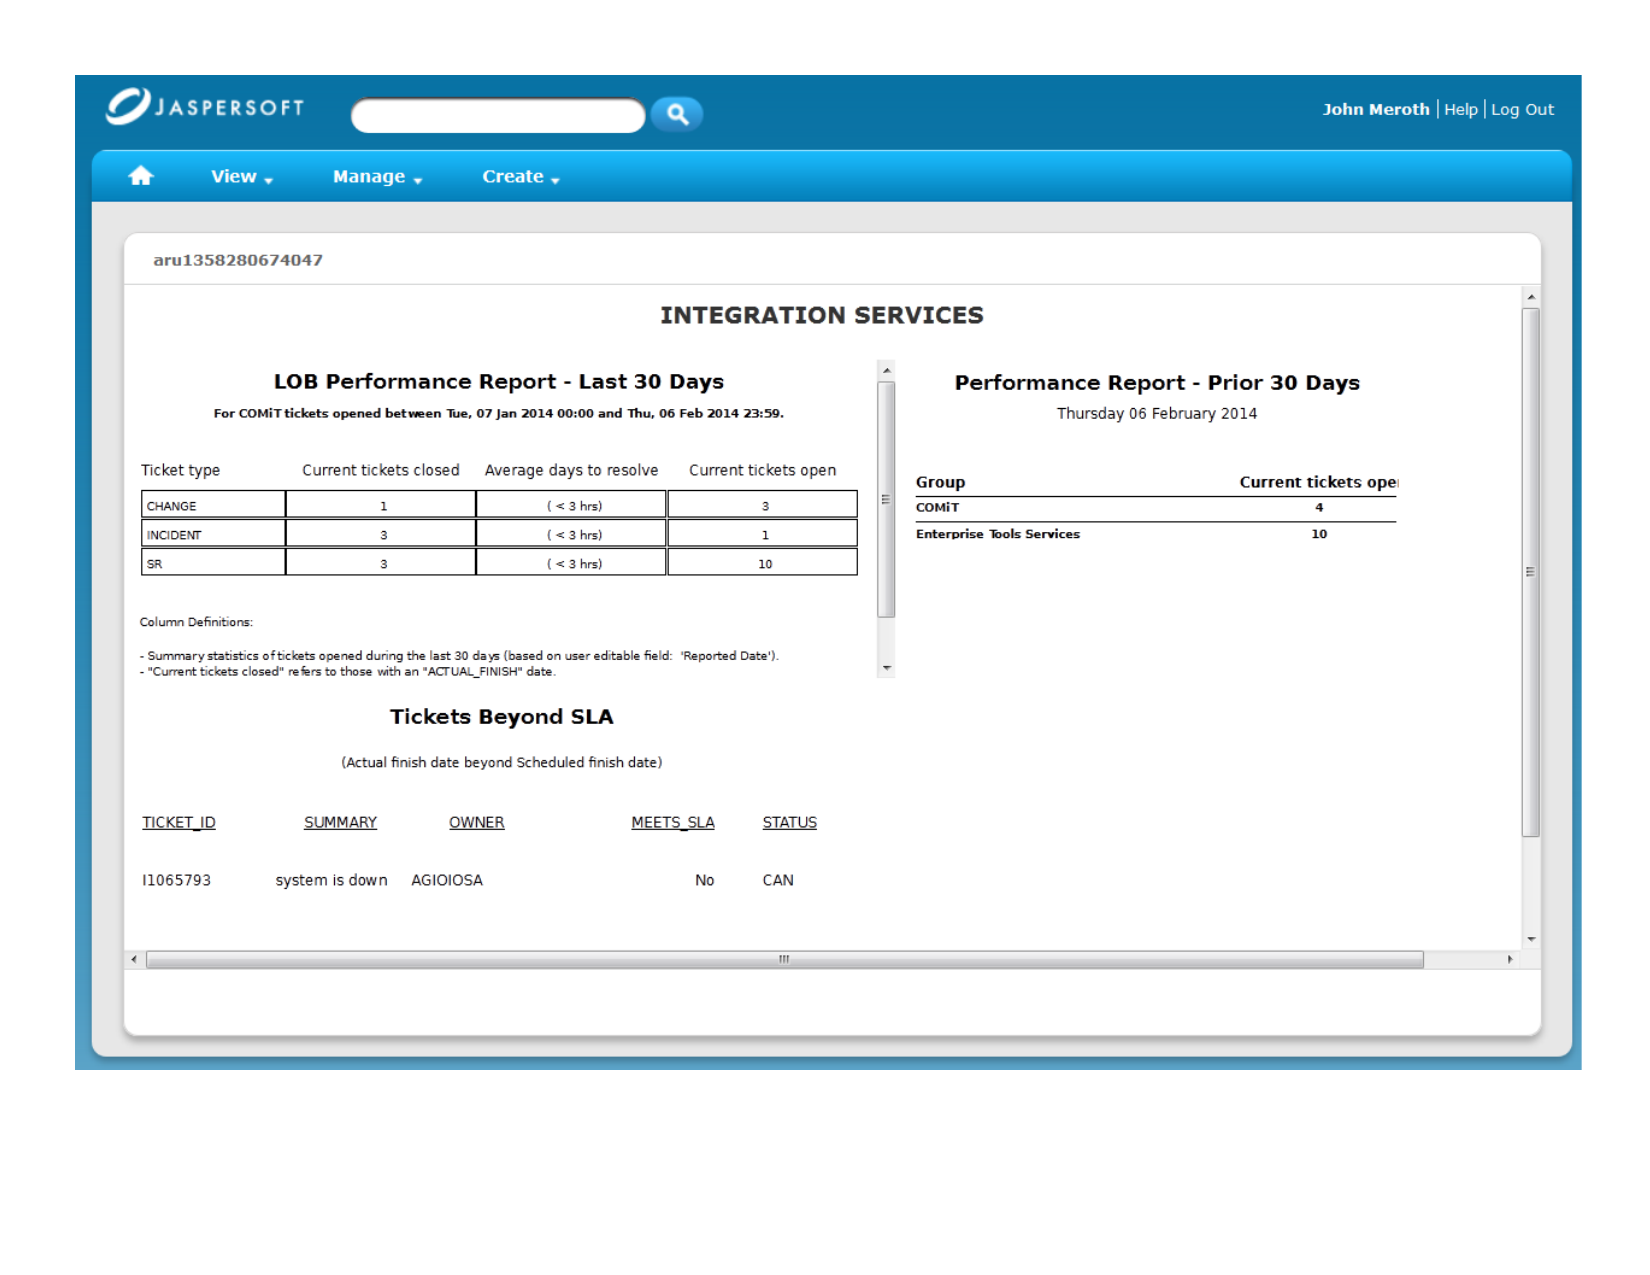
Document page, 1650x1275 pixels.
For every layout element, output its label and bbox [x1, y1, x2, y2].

picture [75, 201, 1582, 1070]
picture [550, 177, 560, 184]
picture [1534, 106, 1541, 114]
picture [294, 100, 303, 116]
picture [187, 100, 198, 116]
picture [217, 100, 226, 116]
picture [231, 100, 242, 116]
picture [169, 100, 184, 116]
picture [105, 88, 152, 125]
picture [246, 100, 256, 116]
picture [202, 100, 212, 116]
picture [1420, 103, 1430, 114]
picture [93, 150, 1569, 184]
picture [264, 177, 273, 184]
picture [260, 100, 277, 116]
picture [1326, 103, 1363, 114]
picture [1507, 107, 1513, 114]
picture [1370, 104, 1416, 114]
picture [650, 97, 703, 132]
picture [108, 88, 141, 113]
picture [155, 97, 164, 116]
picture [350, 173, 405, 186]
picture [534, 173, 543, 182]
picture [413, 177, 422, 184]
picture [1446, 103, 1472, 118]
picture [282, 100, 289, 116]
picture [241, 173, 256, 182]
picture [351, 97, 645, 133]
